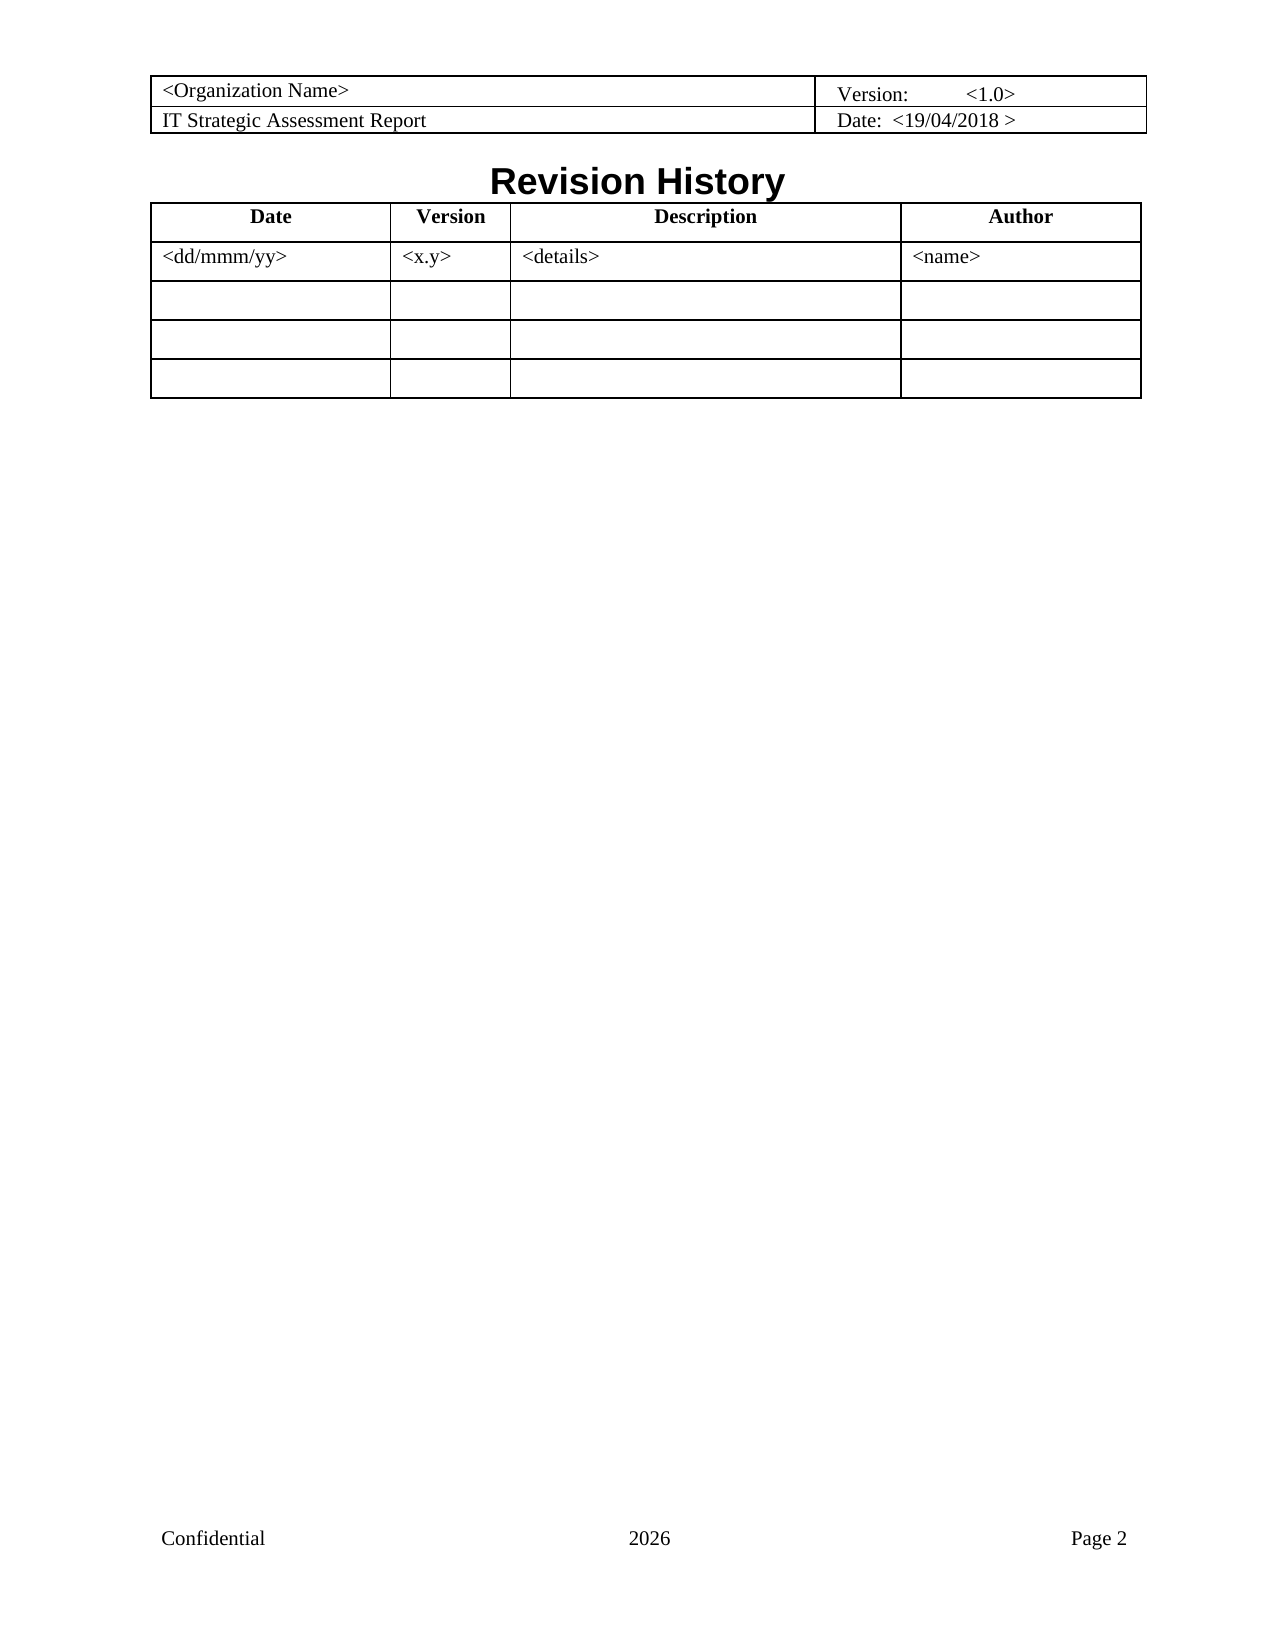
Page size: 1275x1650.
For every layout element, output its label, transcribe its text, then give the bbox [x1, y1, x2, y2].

table_cell [902, 360, 1140, 397]
title Revision History [150, 159, 1125, 202]
table_header Date [152, 204, 390, 241]
table_header Version [391, 204, 510, 241]
table_header Author [902, 204, 1140, 241]
table_cell [391, 360, 510, 397]
table_cell [511, 360, 900, 397]
table_cell <name> [902, 243, 1140, 280]
table_cell [902, 282, 1140, 319]
table_cell [902, 321, 1140, 358]
table_header Description [511, 204, 900, 241]
table_cell [152, 282, 390, 319]
table_cell [511, 282, 900, 319]
table_cell [152, 360, 390, 397]
table_cell <x.y> [391, 243, 510, 280]
table_cell [391, 282, 510, 319]
table_cell [511, 321, 900, 358]
table_cell <dd/mmm/yy> [152, 243, 390, 280]
table_cell <details> [511, 243, 900, 280]
table_cell [152, 321, 390, 358]
table_cell [391, 321, 510, 358]
